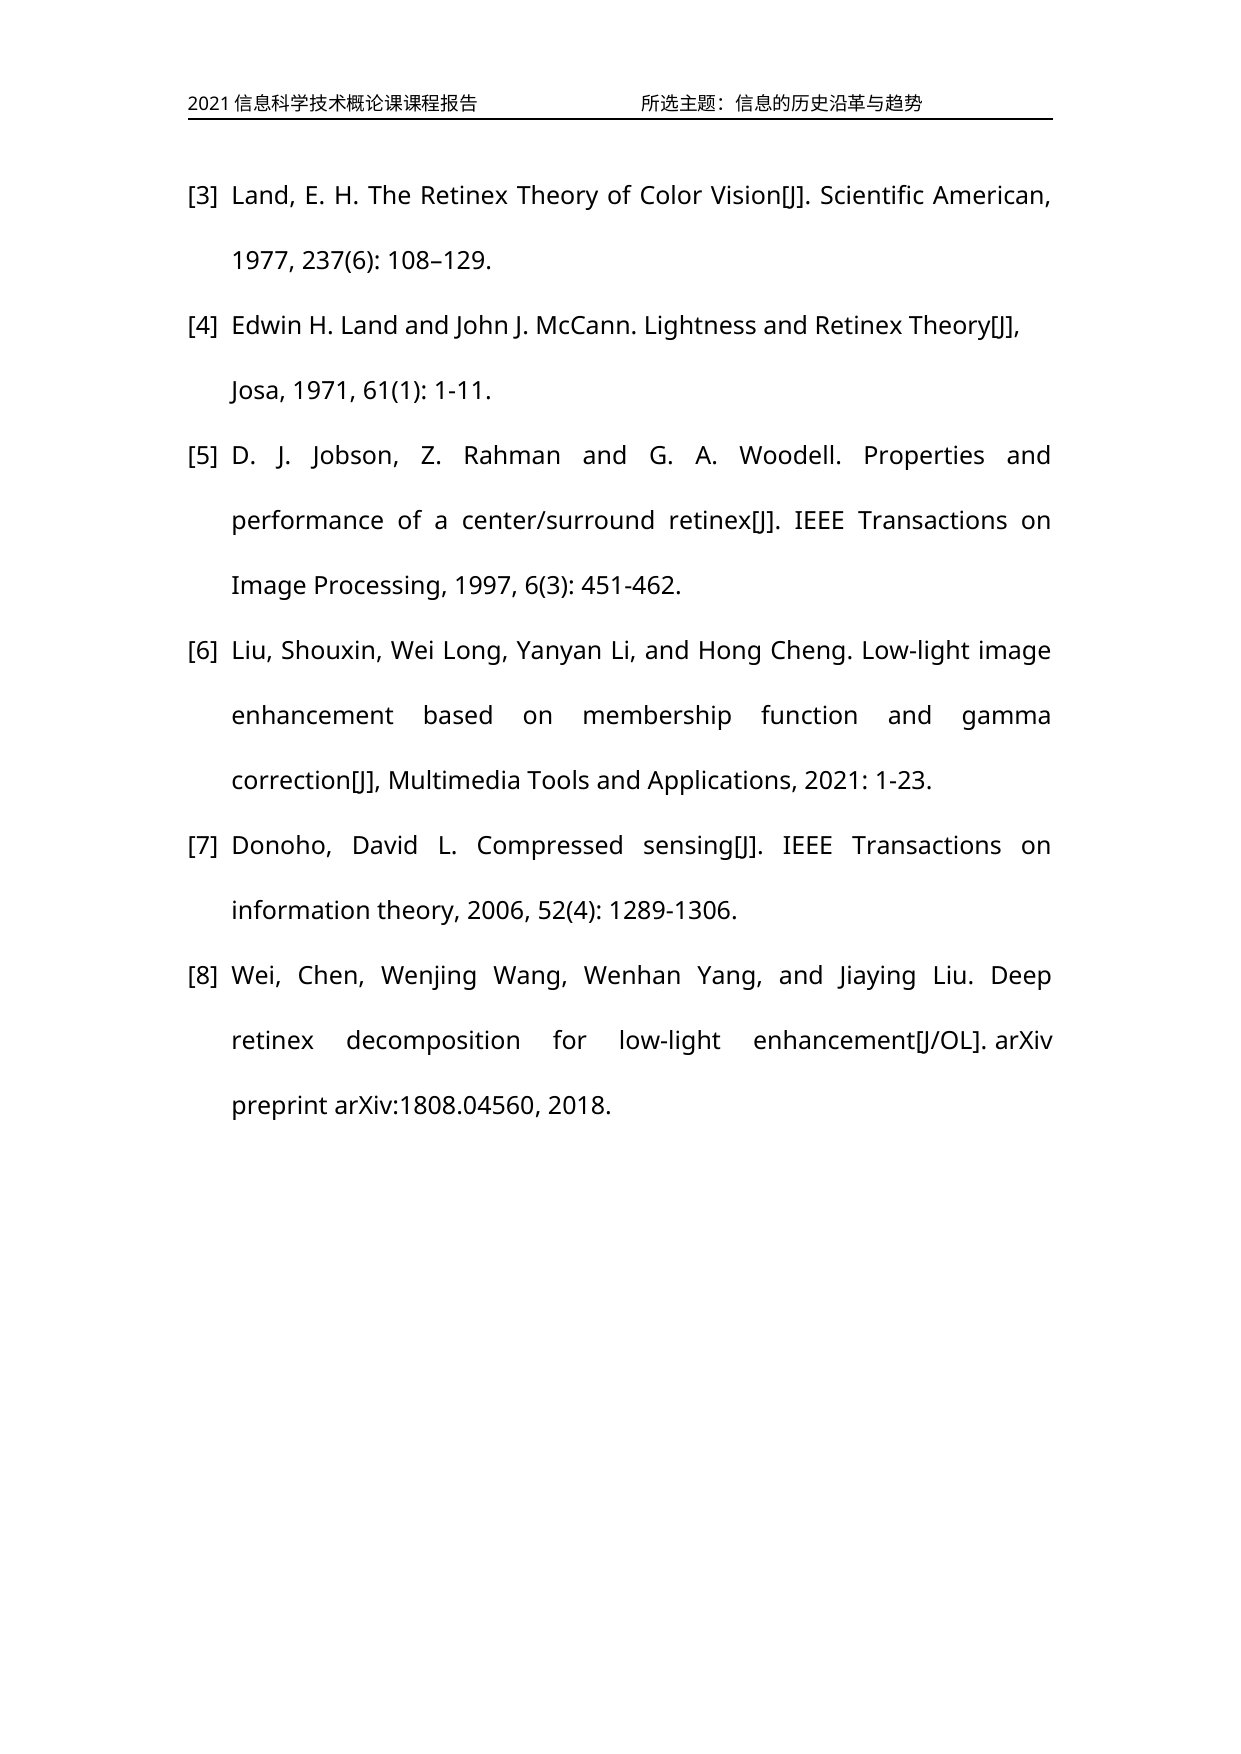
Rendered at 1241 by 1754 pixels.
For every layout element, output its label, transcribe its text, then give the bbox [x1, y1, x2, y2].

list Land, E. H. The Retinex Theory of Color Vision[J]. Scientific American, 1977, 237(6): 108–129. [187, 162, 1053, 292]
list Liu, Shouxin, Wei Long, Yanyan Li, and Hong Cheng. Low-light image enhancement based on membership function and gamma correction[J], Multimedia Tools and Applications, 2021: 1-23. [187, 617, 1053, 812]
list D. J. Jobson, Z. Rahman and G. A. Woodell. Properties and performance of a center/surround retinex[J]. IEEE Transactions on Image Processing, 1997, 6(3): 451-462. [187, 422, 1053, 617]
list Wei, Chen, Wenjing Wang, Wenhan Yang, and Jiaying Liu. Deep retinex decomposition for low-light enhancement[J/OL]. arXiv preprint arXiv:1808.04560, 2018. [187, 942, 1053, 1137]
list Edwin H. Land and John J. McCann. Lightness and Retinex Theory[J], Josa, 1971, 61(1): 1-11. [187, 292, 1053, 422]
list Donoho, David L. Compressed sensing[J]. IEEE Transactions on information theory, 2006, 52(4): 1289-1306. [187, 812, 1053, 942]
